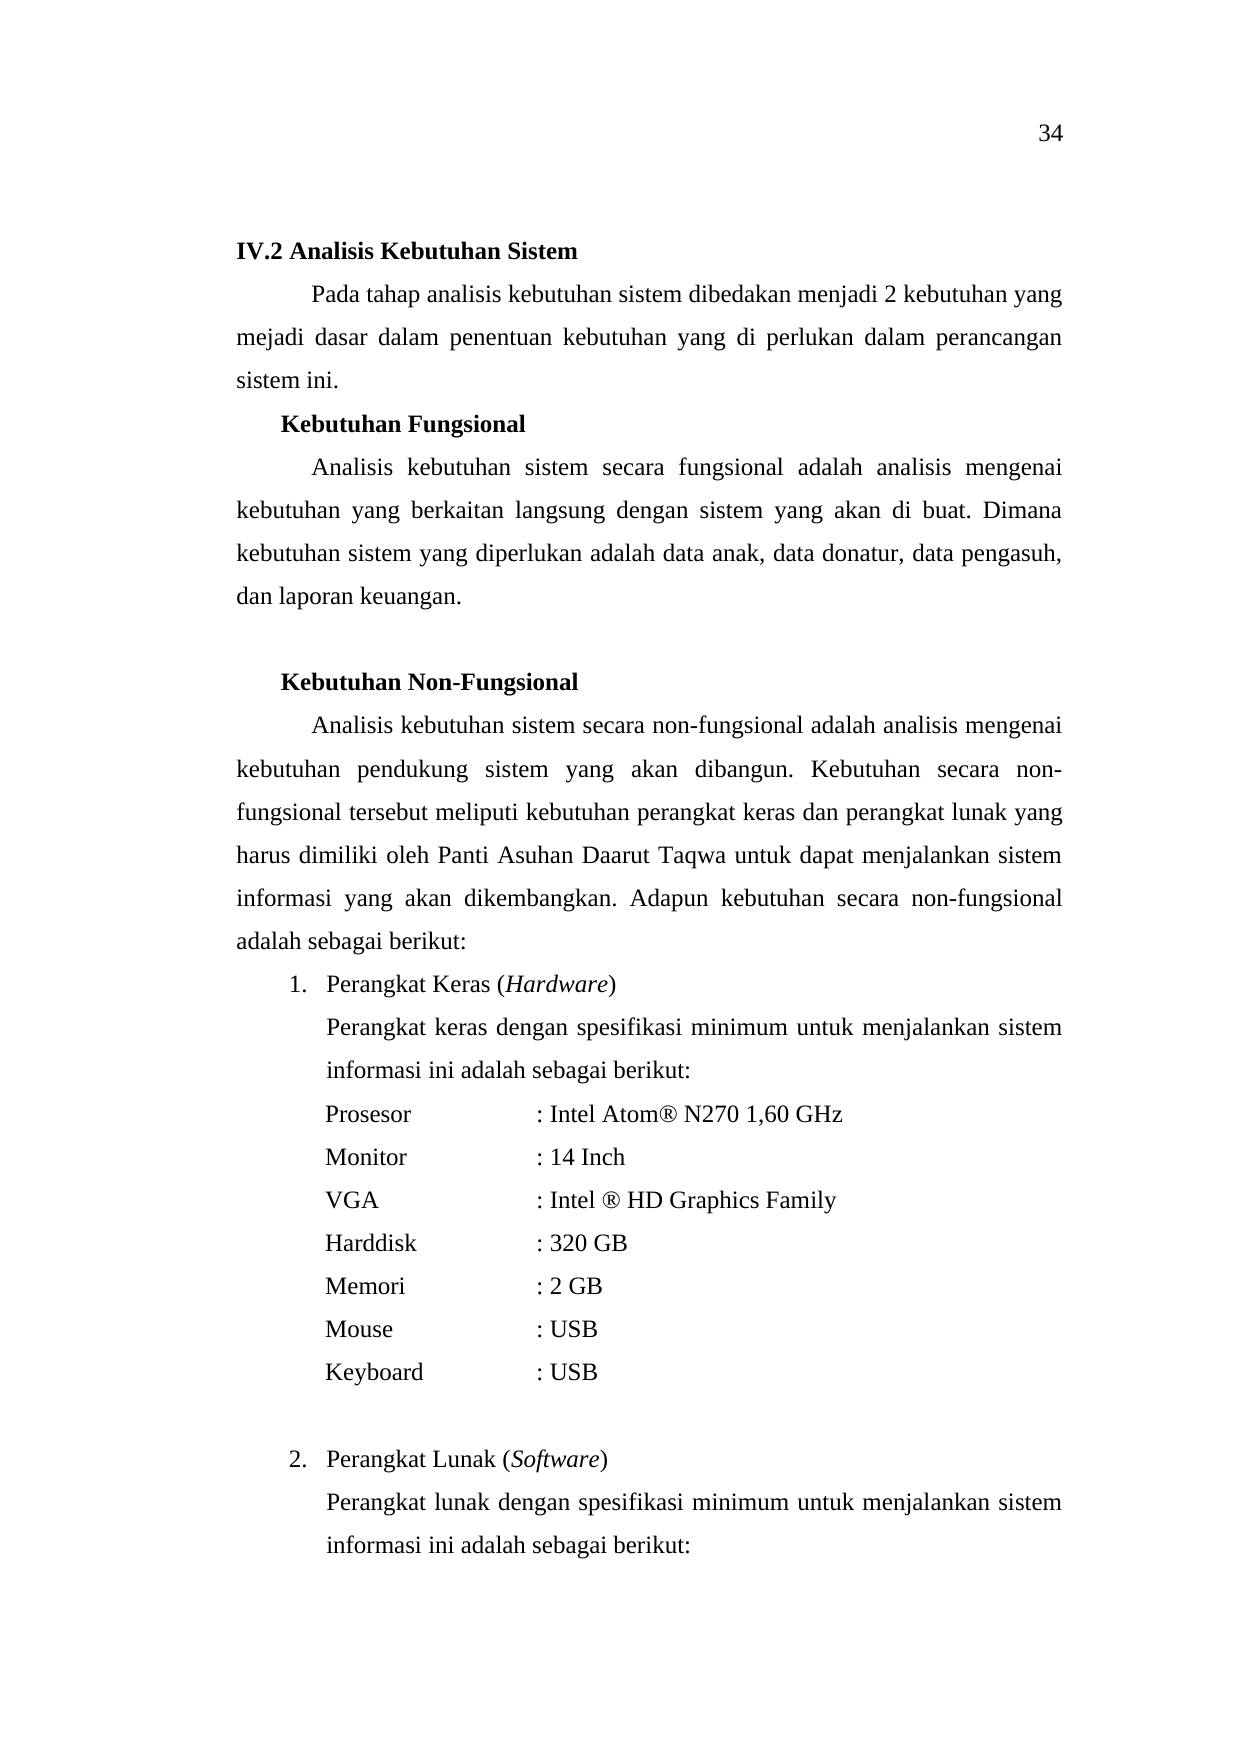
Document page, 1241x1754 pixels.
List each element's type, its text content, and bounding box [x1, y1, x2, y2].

subtitle Analisis Kebutuhan Sistem [236, 236, 1063, 265]
list Perangkat Lunak (Software) [288, 1444, 1063, 1472]
list Mouse : USB [325, 1314, 1063, 1343]
list Memori : 2 GB [325, 1271, 1063, 1300]
list Keyboard : USB [325, 1357, 1063, 1386]
list Perangkat keras dengan spesifikasi minimum untuk menjalankan sistem informasi ini adalah sebagai berikut: [326, 1012, 1063, 1084]
list Perangkat lunak dengan spesifikasi minimum untuk menjalankan sistem informasi ini adalah sebagai berikut: [326, 1487, 1063, 1559]
list Perangkat Keras (Hardware) [288, 969, 1063, 998]
list VGA : Intel ® HD Graphics Family [325, 1185, 1063, 1214]
subtitle Kebutuhan Non-Fungsional [281, 667, 1063, 696]
text Analisis kebutuhan sistem secara non-fungsional adalah analisis mengenai kebutuhan pendukung sistem yang akan dibangun. Kebutuhan secara non-fungsional tersebut meliputi kebutuhan perangkat keras dan perangkat lunak yang harus dimiliki oleh Panti Asuhan Daarut Taqwa untuk dapat menjalankan sistem informasi yang akan dikembangkan. Adapun kebutuhan secara non-fungsional adalah sebagai berikut: [236, 711, 1063, 955]
list Monitor : 14 Inch [325, 1142, 1063, 1171]
list Prosesor : Intel Atom® N270 1,60 GHz [325, 1099, 1063, 1127]
text Pada tahap analisis kebutuhan sistem dibedakan menjadi 2 kebutuhan yang mejadi dasar dalam penentuan kebutuhan yang di perlukan dalam perancangan sistem ini. [236, 279, 1063, 394]
list Harddisk : 320 GB [325, 1228, 1063, 1257]
text Analisis kebutuhan sistem secara fungsional adalah analisis mengenai kebutuhan yang berkaitan langsung dengan sistem yang akan di buat. Dimana kebutuhan sistem yang diperlukan adalah data anak, data donatur, data pengasuh, dan laporan keuangan. [236, 452, 1063, 610]
subtitle Kebutuhan Fungsional [281, 409, 1063, 437]
